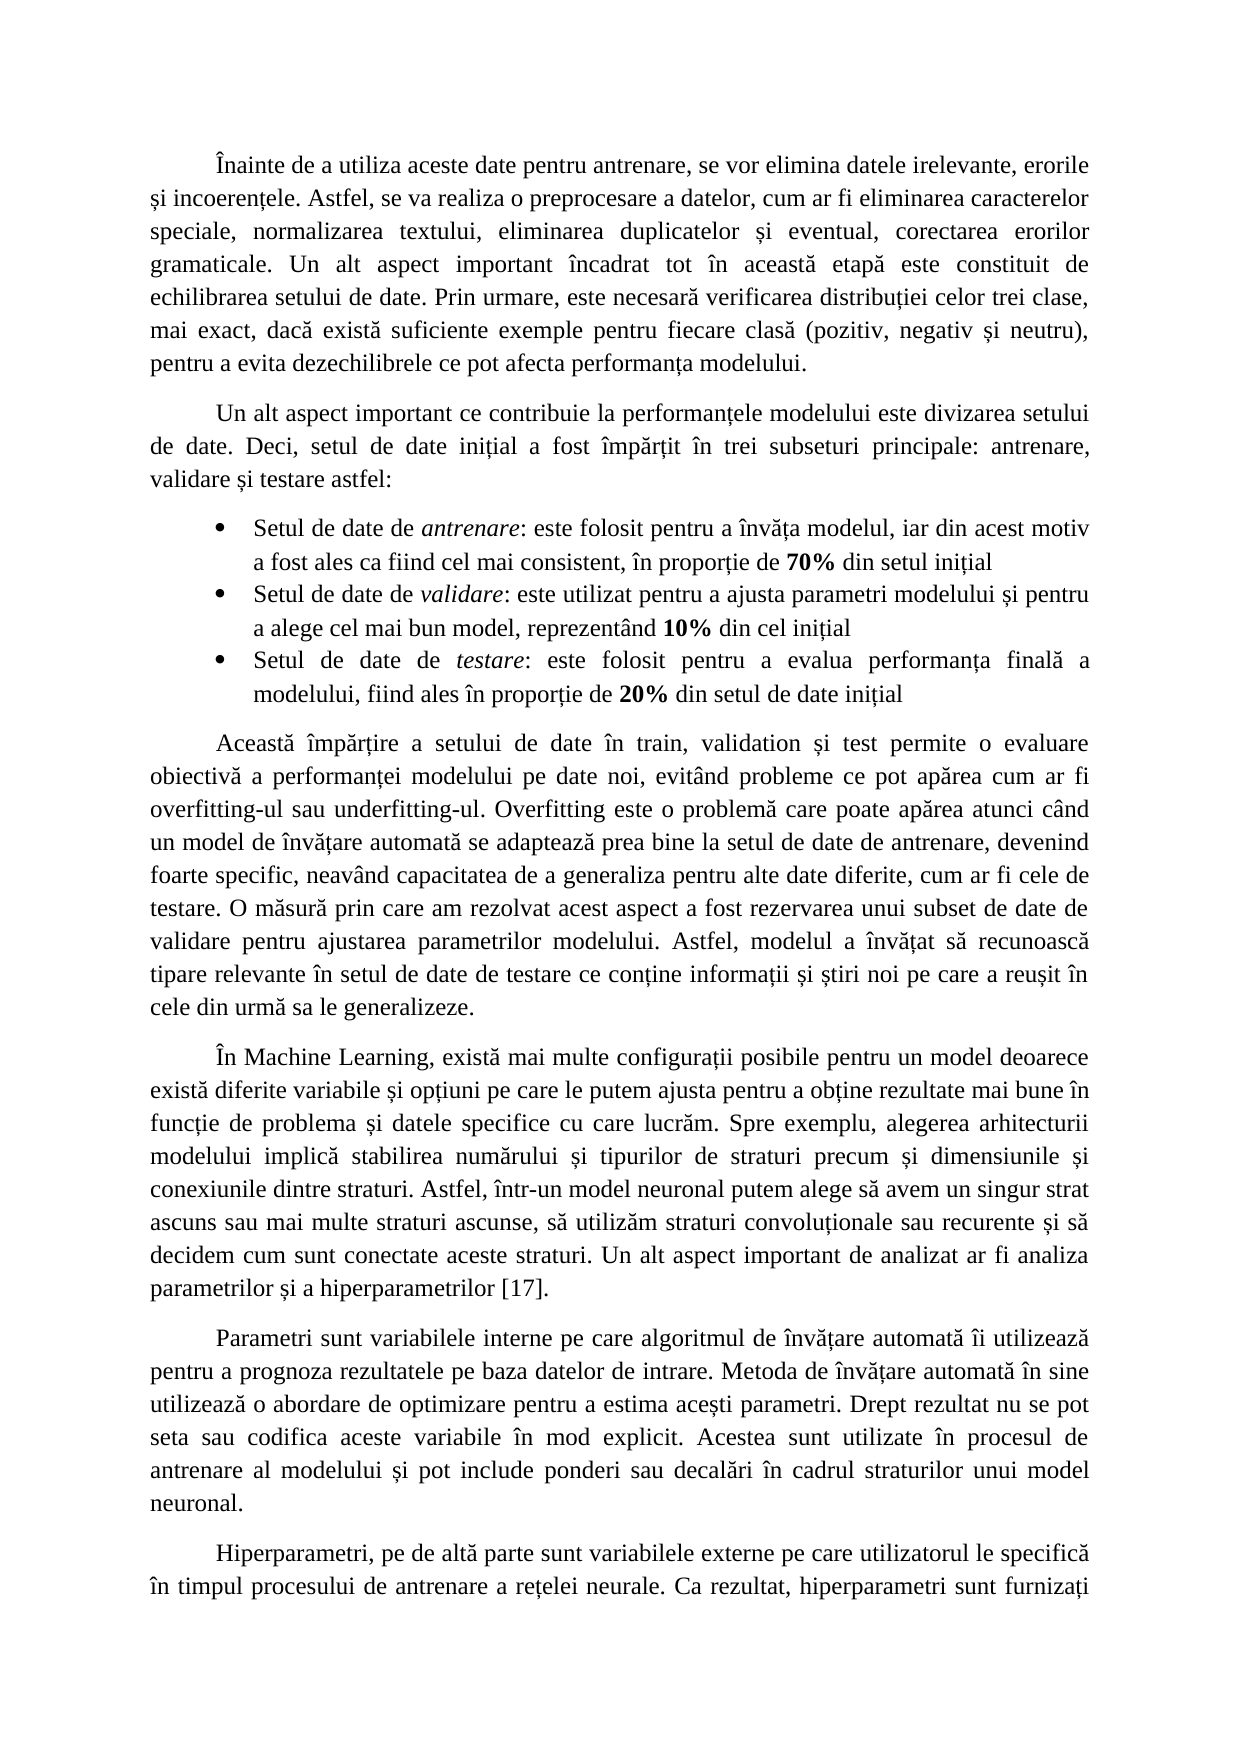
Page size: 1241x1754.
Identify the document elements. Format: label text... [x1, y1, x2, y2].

text În Machine Learning, există mai multe configurații posibile pentru un model deoarece există diferite variabile și opțiuni pe care le putem ajusta pentru a obține rezultate mai bune în funcție de problema și datele specifice cu care lucrăm. Spre exemplu, alegerea arhitecturii modelului implică stabilirea numărului și tipurilor de straturi precum și dimensiunile și conexiunile dintre straturi. Astfel, într-un model neuronal putem alege să avem un singur strat ascuns sau mai multe straturi ascunse, să utilizăm straturi convoluționale sau recurente și să decidem cum sunt conectate aceste straturi. Un alt aspect important de analizat ar fi analiza parametrilor și a hiperparametrilor . [150, 1042, 1090, 1302]
text Această împărțire a setului de date în train, validation și test permite o evaluare obiectivă a performanței modelului pe date noi, evitând probleme ce pot apărea cum ar fi overfitting-ul sau underfitting-ul. Overfitting este o problemă care poate apărea atunci când un model de învățare automată se adaptează prea bine la setul de date de antrenare, devenind foarte specific, neavând capacitatea de a generaliza pentru alte date diferite, cum ar fi cele de testare. O măsură prin care am rezolvat acest aspect a fost rezervarea unui subset de date de validare pentru ajustarea parametrilor modelului. Astfel, modelul a învățat să recunoască tipare relevante în setul de date de testare ce conține informații și știri noi pe care a reușit în cele din urmă sa le generalizeze. [150, 728, 1090, 1021]
text Un alt aspect important ce contribuie la performanțele modelului este divizarea setului de date. Deci, setul de date inițial a fost împărțit în trei subseturi principale: antrenare, validare și testare astfel: [150, 398, 1090, 493]
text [150, 1538, 1090, 1599]
list Setul de date de antrenare: este folosit pentru a învăța modelul, iar din acest motiv a fost ales ca fiind cel mai consistent, în proporție de 70% din setul inițial [216, 513, 1090, 575]
list Setul de date de testare: este folosit pentru a evalua performanța finală a modelului, fiind ales în proporție de 20% din setul de date inițial [216, 646, 1090, 707]
list Setul de date de validare: este utilizat pentru a ajusta parametri modelului și pentru a alege cel mai bun model, reprezentând 10% din cel inițial [216, 579, 1090, 641]
